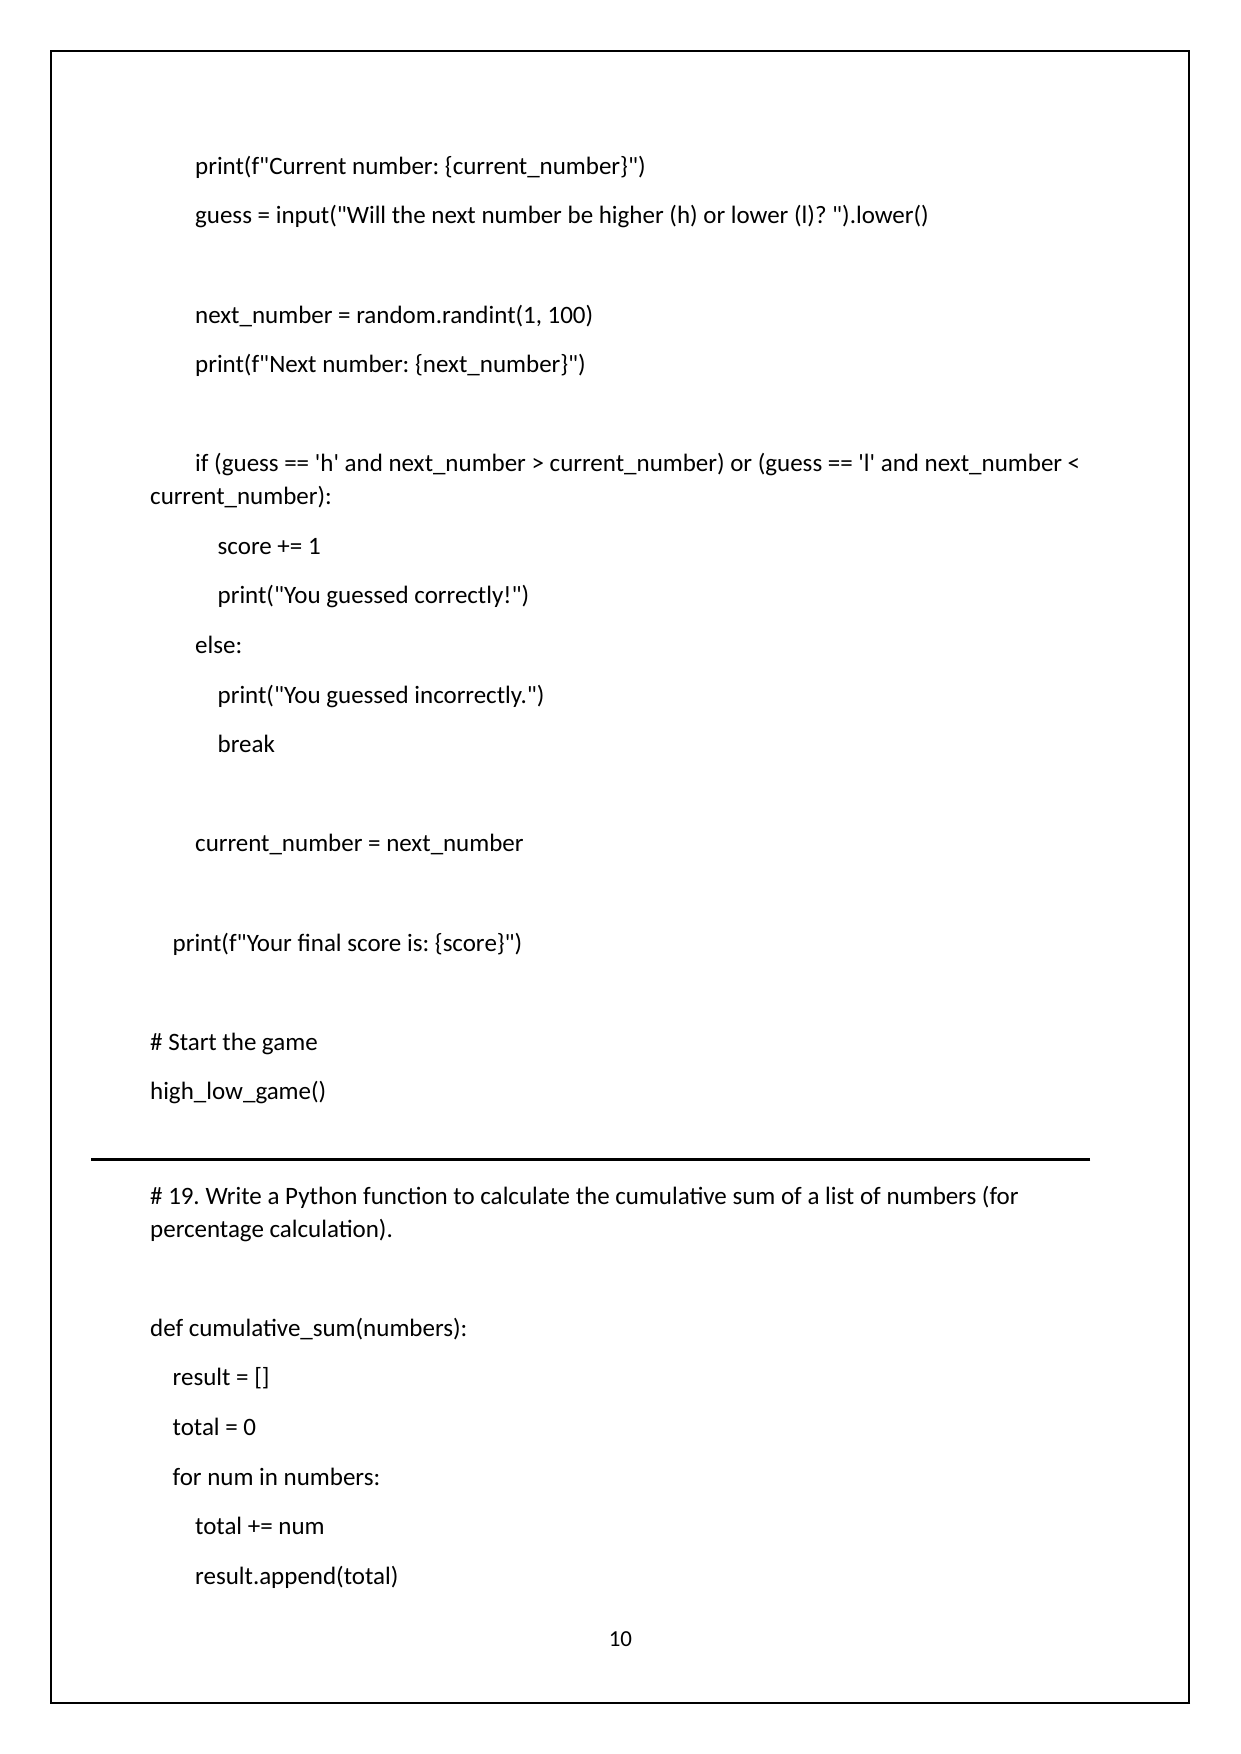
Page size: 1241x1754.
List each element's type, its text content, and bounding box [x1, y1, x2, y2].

text print(f"Your final score is: {score}") [150, 927, 1090, 957]
text for num in numbers: [150, 1461, 1090, 1491]
text total = 0 [150, 1411, 1090, 1442]
text if (guess == 'h' and next_number > current_number) or (guess == 'l' and next_number < current_number): [150, 447, 1090, 511]
text high_low_game() [150, 1075, 1090, 1106]
text print(f"Current number: {current_number}") [150, 150, 1090, 181]
text # Start the game [150, 1026, 1090, 1056]
text guess = input("Will the next number be higher (h) or lower (l)? ").lower() [150, 199, 1090, 230]
text score += 1 [150, 530, 1090, 561]
text print("You guessed incorrectly.") [150, 679, 1090, 709]
text result = [] [150, 1361, 1090, 1392]
text print(f"Next number: {next_number}") [150, 348, 1090, 379]
text def cumulative_sum(numbers): [150, 1312, 1090, 1342]
text print("You guessed correctly!") [150, 579, 1090, 610]
text break [150, 728, 1090, 759]
text # 19. Write a Python function to calculate the cumulative sum of a list of numbers (for percentage calculation). [150, 1180, 1090, 1243]
text else: [150, 629, 1090, 660]
text total += num [150, 1510, 1090, 1541]
text result.append(total) [150, 1560, 1090, 1590]
text current_number = next_number [150, 827, 1090, 858]
text next_number = random.randint(1, 100) [150, 299, 1090, 329]
